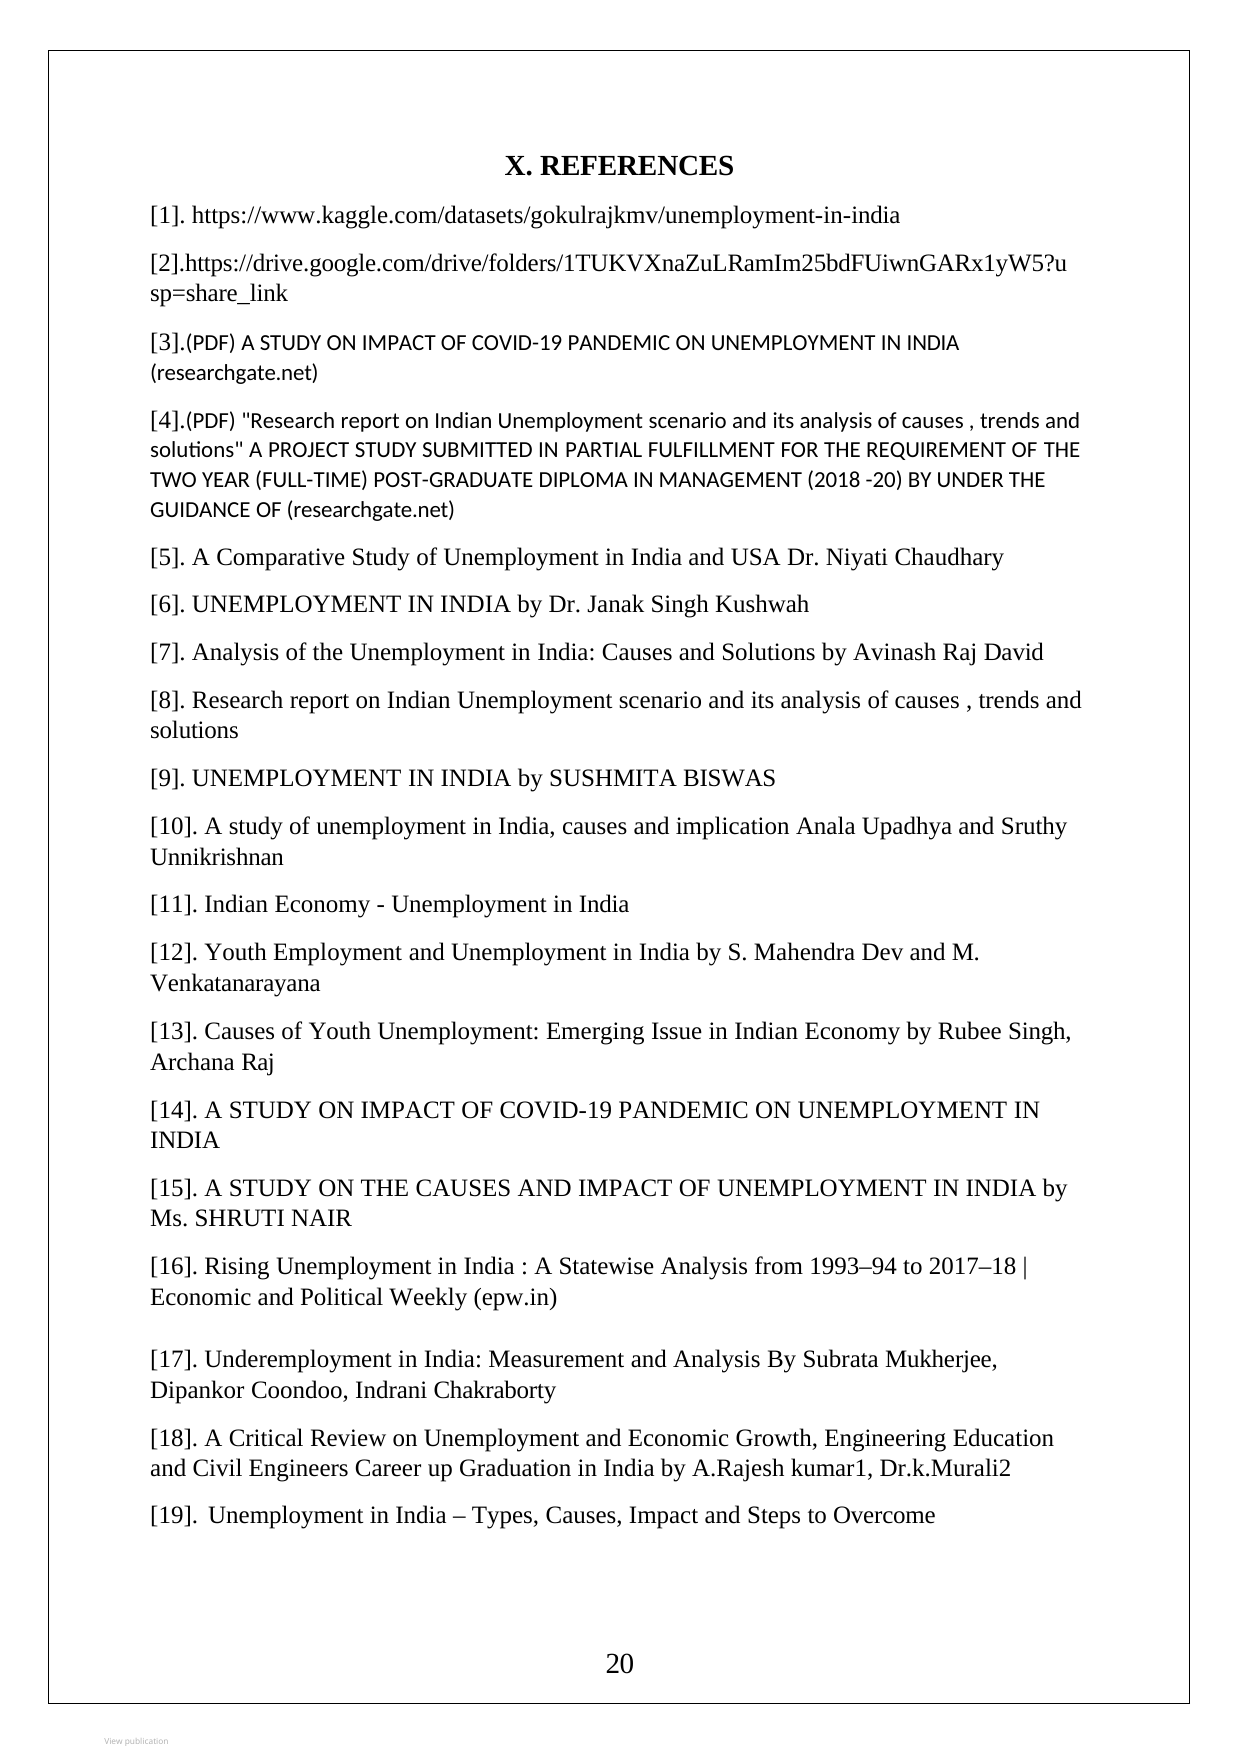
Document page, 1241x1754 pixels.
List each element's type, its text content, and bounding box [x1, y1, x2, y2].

subtitle X. REFERENCES [504, 148, 1184, 181]
text [3].(PDF) A STUDY ON IMPACT OF COVID-19 PANDEMIC ON UNEMPLOYMENT IN INDIA [150, 327, 1184, 356]
text Archana Raj [150, 1047, 1184, 1076]
text [15]. A STUDY ON THE CAUSES AND IMPACT OF UNEMPLOYMENT IN INDIA by Ms. SHRUTI NAIR [150, 1173, 1081, 1232]
text [12]. Youth Employment and Unemployment in India by S. Mahendra Dev and M. [150, 937, 1184, 966]
text [16]. Rising Unemployment in India : A Statewise Analysis from 1993–94 to 2017–18 | Economic and Political Weekly (epw.in) [150, 1251, 1081, 1311]
text GUIDANCE OF (researchgate.net) [150, 495, 1184, 523]
text Venkatanarayana [150, 968, 1184, 997]
text [18]. A Critical Review on Unemployment and Economic Growth, Engineering Education and Civil Engineers Career up Graduation in India by A.Rajesh kumar1, Dr.k.Murali2 [150, 1423, 1081, 1482]
text [5]. A Comparative Study of Unemployment in India and USA Dr. Niyati Chaudhary [6]. UNEMPLOYMENT IN INDIA by Dr. Janak Singh Kushwah [150, 542, 1033, 618]
text [10]. A study of unemployment in India, causes and implication Anala Upadhya and Sruthy Unnikrishnan [150, 811, 1184, 871]
text [13]. Causes of Youth Unemployment: Emerging Issue in Indian Economy by Rubee Singh, [150, 1016, 1184, 1045]
text [8]. Research report on Indian Unemployment scenario and its analysis of causes , trends and solutions [150, 685, 1163, 744]
text [2].https://drive.google.com/drive/folders/1TUKVXnaZuLRamIm25bdFUiwnGARx1yW5?u sp=share_link [150, 248, 1184, 307]
text [19]. Unemployment in India – Types, Causes, Impact and Steps to Overcome [150, 1501, 1184, 1529]
text [4].(PDF) "Research report on Indian Unemployment scenario and its analysis of causes , trends and solutions" A PROJECT STUDY SUBMITTED IN PARTIAL FULFILLMENT FOR THE REQUIREMENT OF THE TWO YEAR (FULL-TIME) POST-GRADUATE DIPLOMA IN MANAGEMENT (2018 -20) BY UNDER THE [150, 405, 1080, 493]
text Dipankor Coondoo, Indrani Chakraborty [150, 1375, 1184, 1403]
text (researchgate.net) [150, 358, 1184, 386]
text [1]. https://www.kaggle.com/datasets/gokulrajkmv/unemployment-in-india [150, 200, 1184, 229]
text [7]. Analysis of the Unemployment in India: Causes and Solutions by Avinash Raj David [150, 637, 1184, 666]
text [9]. UNEMPLOYMENT IN INDIA by SUSHMITA BISWAS [150, 763, 1184, 792]
text [14]. A STUDY ON IMPACT OF COVID-19 PANDEMIC ON UNEMPLOYMENT IN INDIA [150, 1095, 1081, 1154]
text [11]. Indian Economy - Unemployment in India [150, 889, 1184, 918]
text [17]. Underemployment in India: Measurement and Analysis By Subrata Mukherjee, [150, 1344, 1184, 1373]
